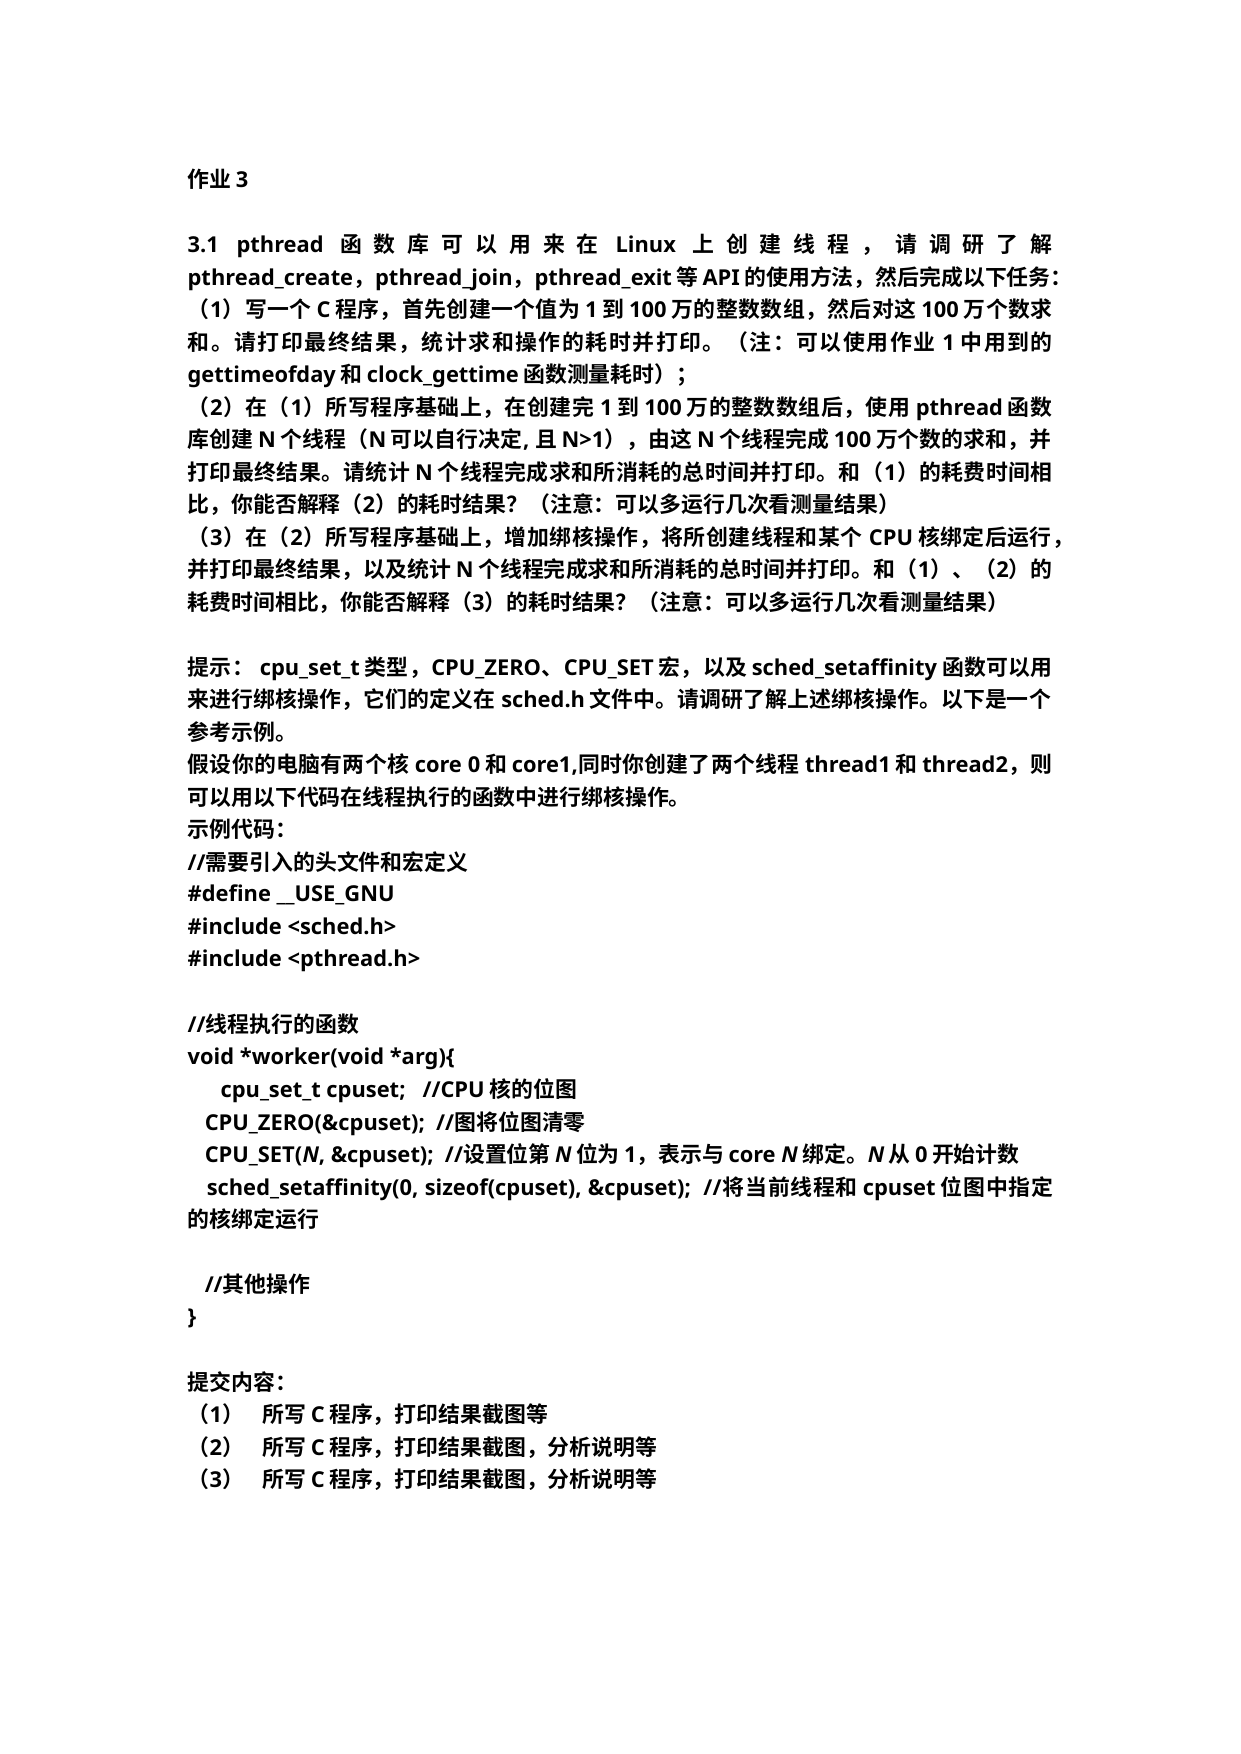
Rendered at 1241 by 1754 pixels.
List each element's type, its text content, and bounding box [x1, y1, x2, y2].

text 提示： cpu_set_t类型，CPU_ZERO、CPU_SET宏，以及sched_setaffinity函数可以用来进行绑核操作，它们的定义在sched.h文件中。请调研了解上述绑核操作。以下是一个参考示例。 [187, 649, 1053, 747]
text 提交内容： [187, 1364, 1053, 1397]
text //线程执行的函数 [187, 1007, 1053, 1039]
text CPU_SET(N, &cpuset); //设置位第N位为1，表示与core N绑定。N从0开始计数 [187, 1137, 1053, 1169]
text （2）在（1）所写程序基础上，在创建完1到100万的整数数组后，使用pthread函数库创建N个线程（N可以自行决定, 且N>1），由这N个线程完成100万个数的求和，并打印最终结果。请统计N个线程完成求和所消耗的总时间并打印。和（1）的耗费时间相比，你能否解释（2）的耗时结果？（注意：可以多运行几次看测量结果） [187, 389, 1053, 519]
text } [187, 1299, 1053, 1332]
text 作业3 [187, 162, 1053, 194]
text （3）在（2）所写程序基础上，增加绑核操作，将所创建线程和某个CPU核绑定后运行，并打印最终结果，以及统计N个线程完成求和所消耗的总时间并打印。和（1）、（2）的耗费时间相比，你能否解释（3）的耗时结果？（注意：可以多运行几次看测量结果） [187, 519, 1053, 617]
list 所写C程序，打印结果截图，分析说明等 [187, 1429, 1053, 1462]
text CPU_ZERO(&cpuset); //图将位图清零 [187, 1104, 1053, 1137]
text 假设你的电脑有两个核core 0和core1,同时你创建了两个线程thread1和thread2，则可以用以下代码在线程执行的函数中进行绑核操作。 [187, 747, 1053, 812]
text 3.1 pthread函数库可以用来在Linux上创建线程，请调研了解pthread_create，pthread_join，pthread_exit等API的使用方法，然后完成以下任务： [187, 227, 1053, 292]
text #include <pthread.h> [187, 942, 1053, 974]
text #include <sched.h> [187, 909, 1053, 942]
text #define __USE_GNU [187, 877, 1053, 909]
text 示例代码： [187, 812, 1053, 844]
text sched_setaffinity(0, sizeof(cpuset), &cpuset); //将当前线程和cpuset位图中指定的核绑定运行 [187, 1169, 1053, 1234]
list 所写C程序，打印结果截图，分析说明等 [187, 1462, 1053, 1494]
list 所写C程序，打印结果截图等 [187, 1397, 1053, 1429]
text //需要引入的头文件和宏定义 [187, 844, 1053, 877]
text （1）写一个C程序，首先创建一个值为1到100万的整数数组，然后对这100万个数求和。请打印最终结果，统计求和操作的耗时并打印。（注：可以使用作业1中用到的gettimeofday和clock_gettime函数测量耗时）； [187, 292, 1053, 389]
text cpu_set_t cpuset; //CPU核的位图 [187, 1072, 1053, 1104]
text void *worker(void *arg){ [187, 1039, 1053, 1072]
text //其他操作 [187, 1267, 1053, 1299]
